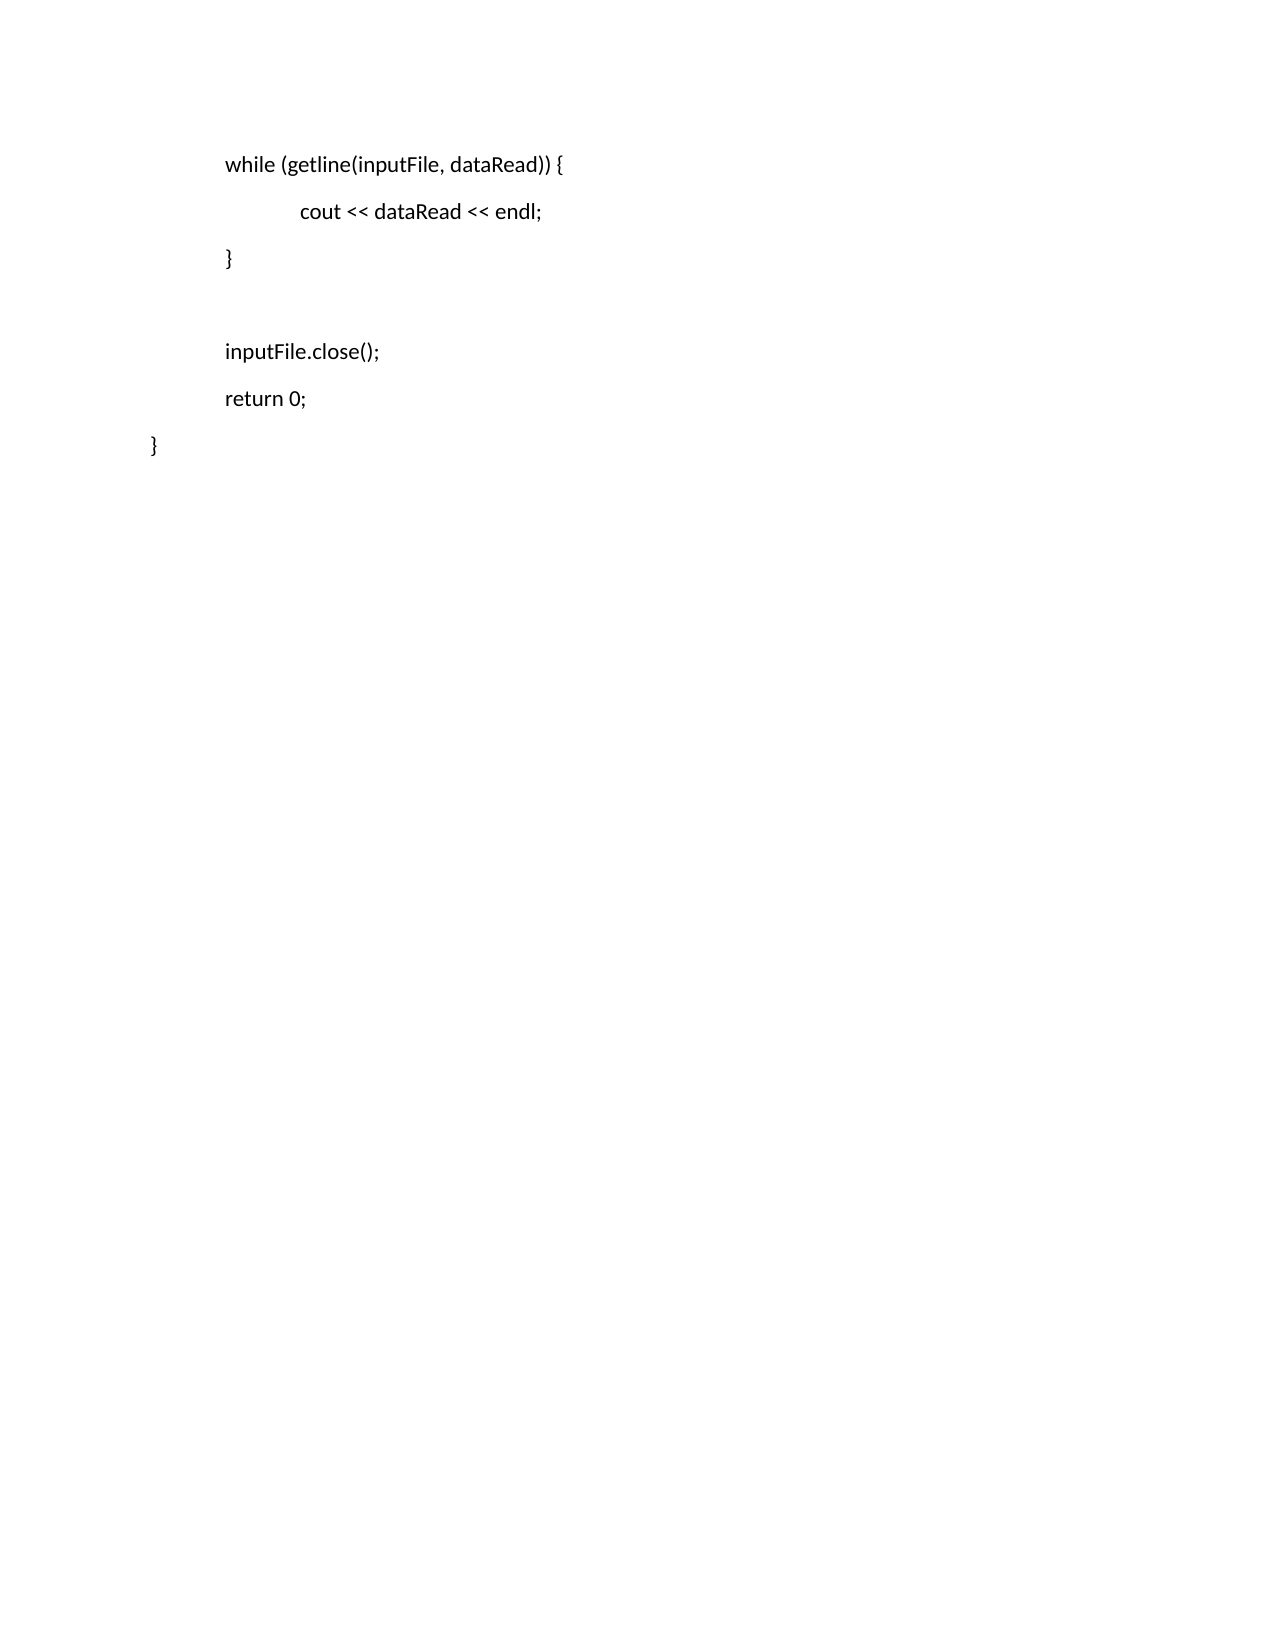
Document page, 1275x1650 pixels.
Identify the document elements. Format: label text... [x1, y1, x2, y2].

text } [150, 431, 1125, 459]
text } [150, 244, 1125, 272]
text inputFile.close(); [150, 337, 1125, 366]
text while (getline(inputFile, dataRead)) { [150, 150, 1125, 178]
text cout << dataRead << endl; [150, 197, 1125, 225]
text return 0; [150, 384, 1125, 412]
